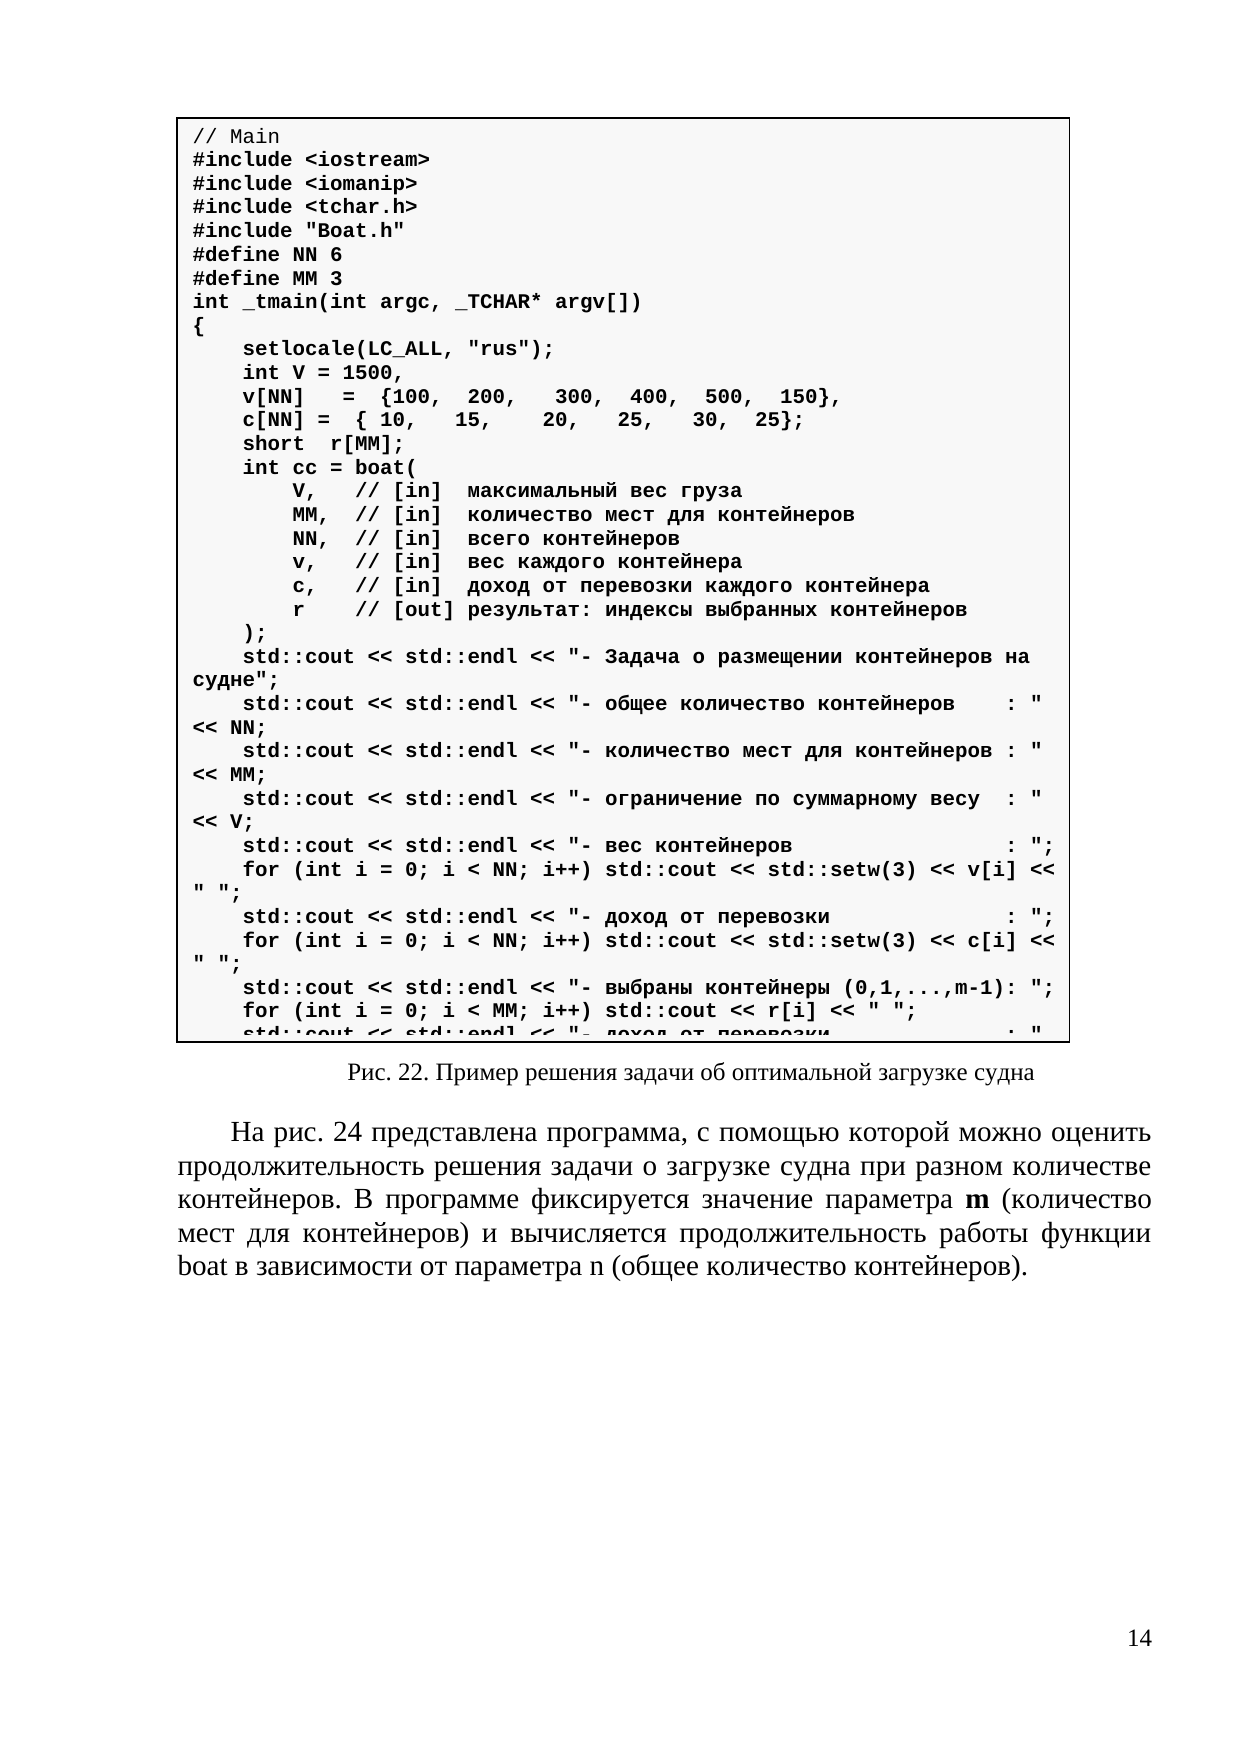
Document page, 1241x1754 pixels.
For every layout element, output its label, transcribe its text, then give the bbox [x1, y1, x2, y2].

text Рис. 22. Пример решения задачи об оптимальной загрузке судна [177, 1057, 1152, 1085]
text На рис. 24 представлена программа, с помощью которой можно оценить продолжительность решения задачи о загрузке судна при разном количестве контейнеров. В программе фиксируется значение параметра m (количество мест для контейнеров) и вычисляется продолжительность работы функции boat в зависимости от параметра n (общее количество контейнеров). [177, 1114, 1152, 1282]
